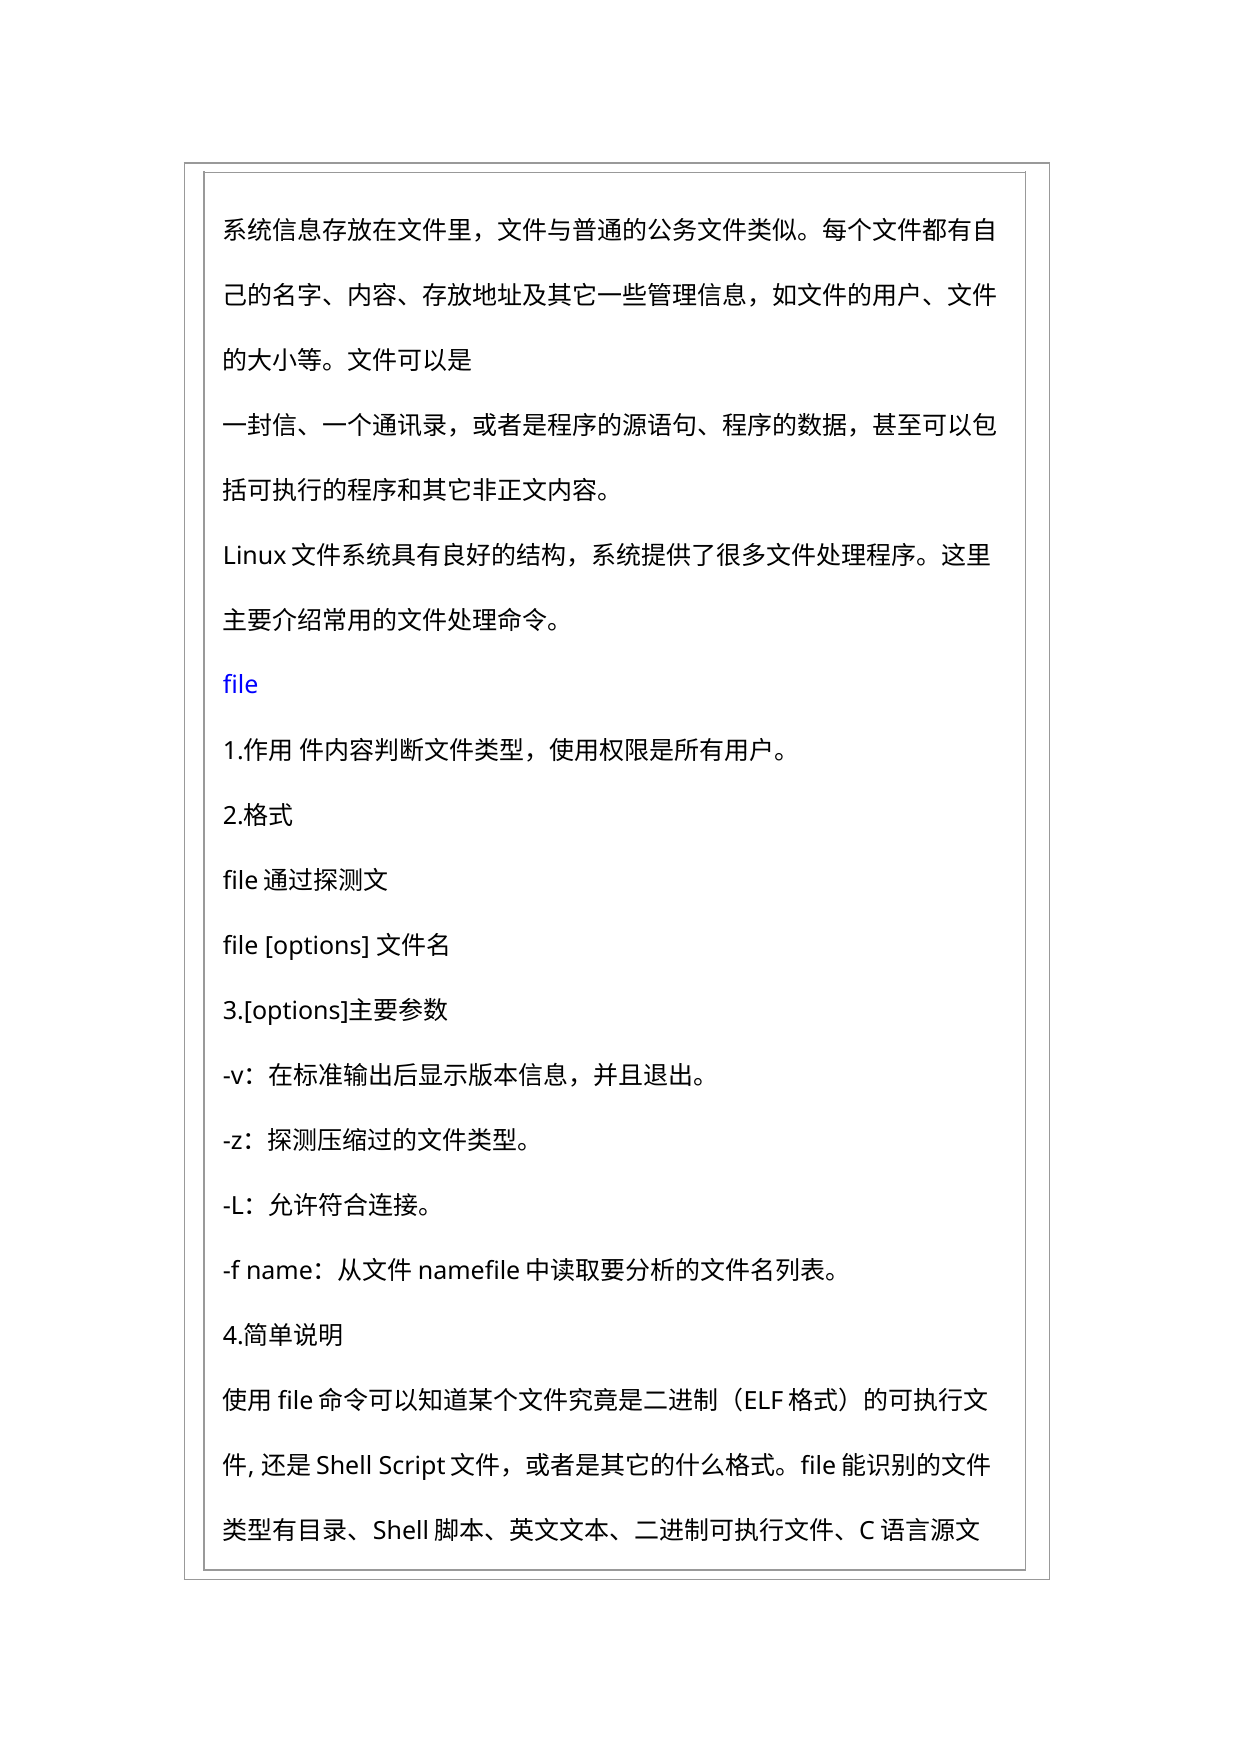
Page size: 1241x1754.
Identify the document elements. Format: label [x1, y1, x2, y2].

table_header [185, 164, 1049, 1578]
